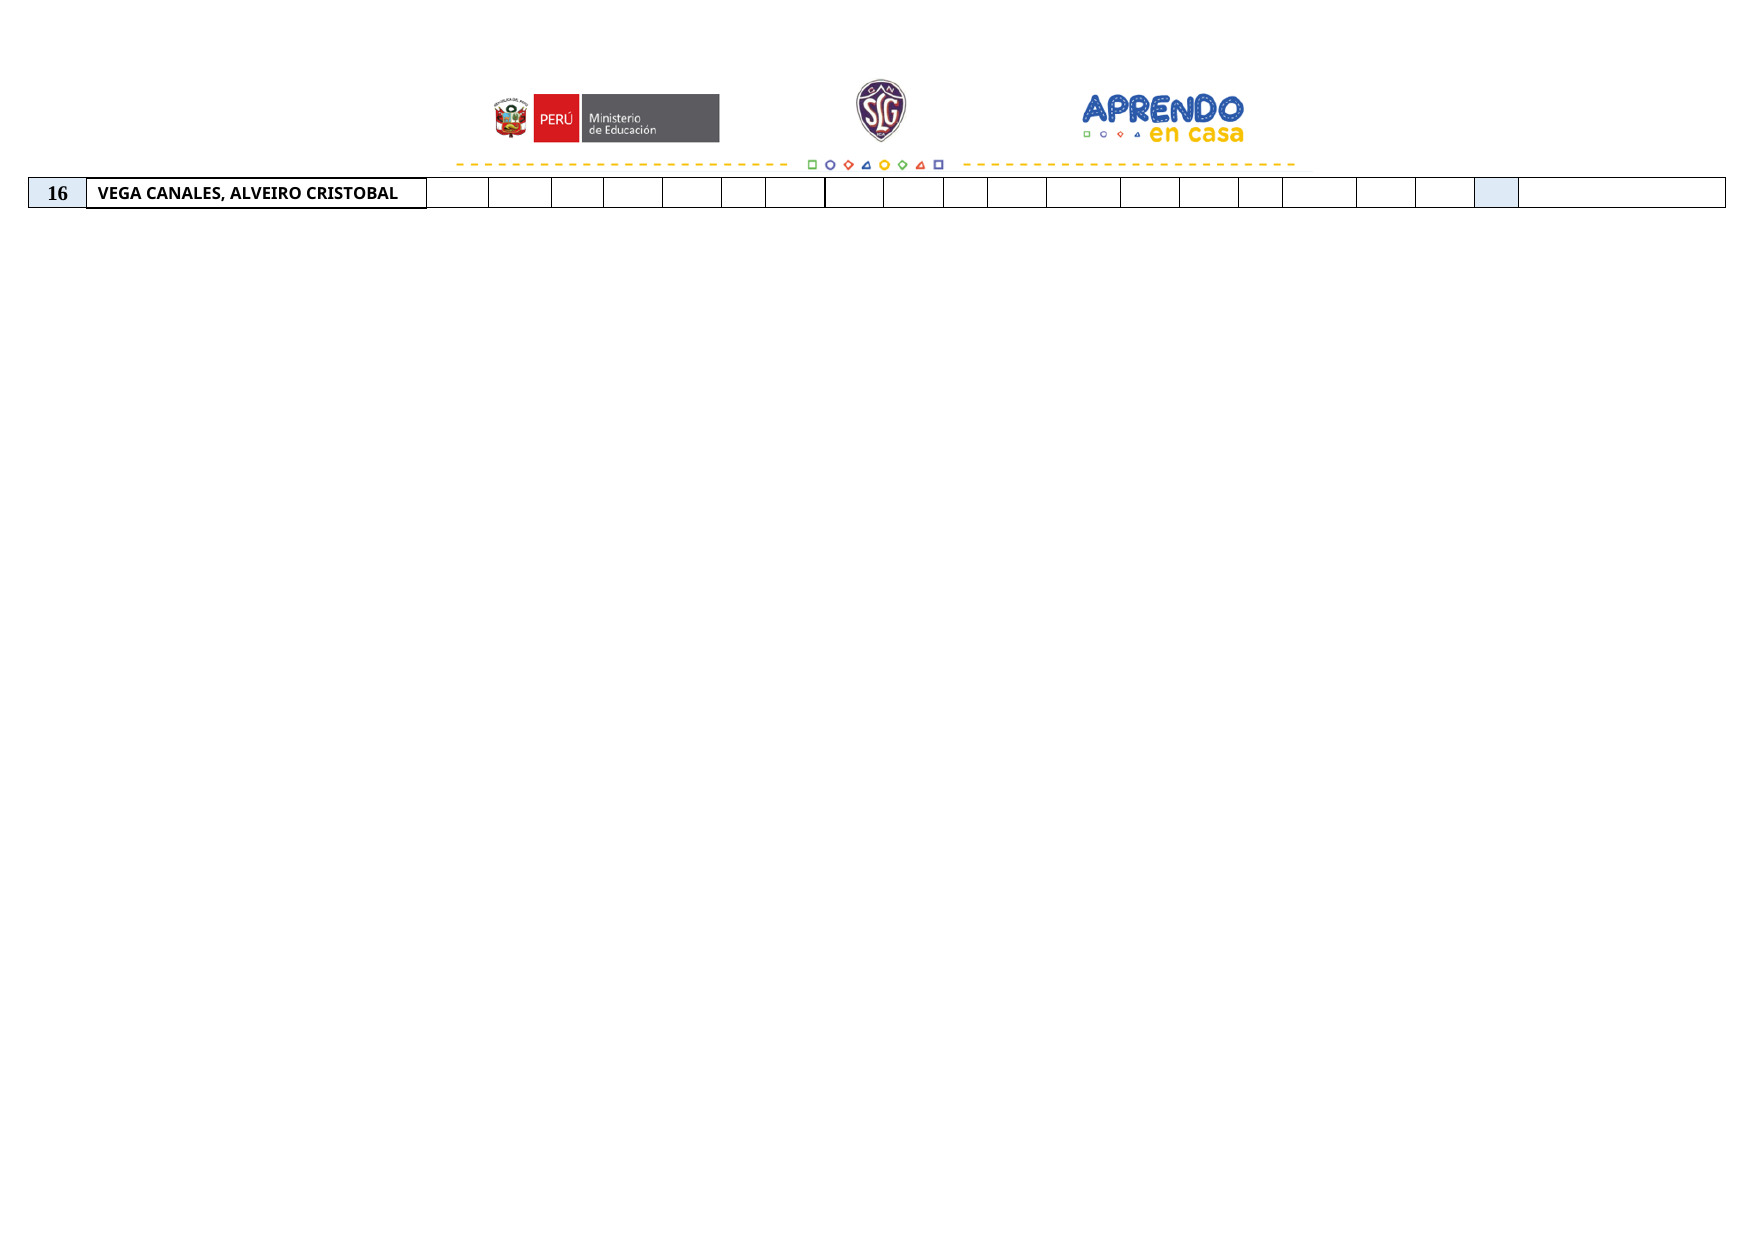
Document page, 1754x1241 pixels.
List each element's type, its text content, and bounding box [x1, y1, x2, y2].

table_cell [663, 178, 721, 207]
table_cell [1121, 178, 1179, 207]
table_cell [1180, 178, 1238, 207]
table_cell [1416, 178, 1474, 207]
table_cell [944, 178, 987, 207]
picture [441, 73, 1313, 172]
table_cell [1475, 178, 1518, 207]
table_cell [766, 178, 824, 207]
table_cell VEGA CANALES, ALVEIRO CRISTOBAL [87, 179, 426, 207]
table_cell [988, 178, 1046, 207]
table_cell [1357, 178, 1415, 207]
table_cell [1283, 178, 1356, 207]
table_cell [427, 178, 488, 207]
table_cell [884, 178, 943, 207]
table_cell [552, 178, 603, 207]
table_cell [604, 178, 662, 207]
table_cell [1519, 178, 1725, 207]
table_cell [722, 178, 765, 207]
table_cell [1047, 178, 1120, 207]
table_cell [1239, 178, 1282, 207]
table_cell 16 [29, 178, 86, 207]
table_cell [826, 178, 883, 207]
table_cell [489, 178, 551, 207]
